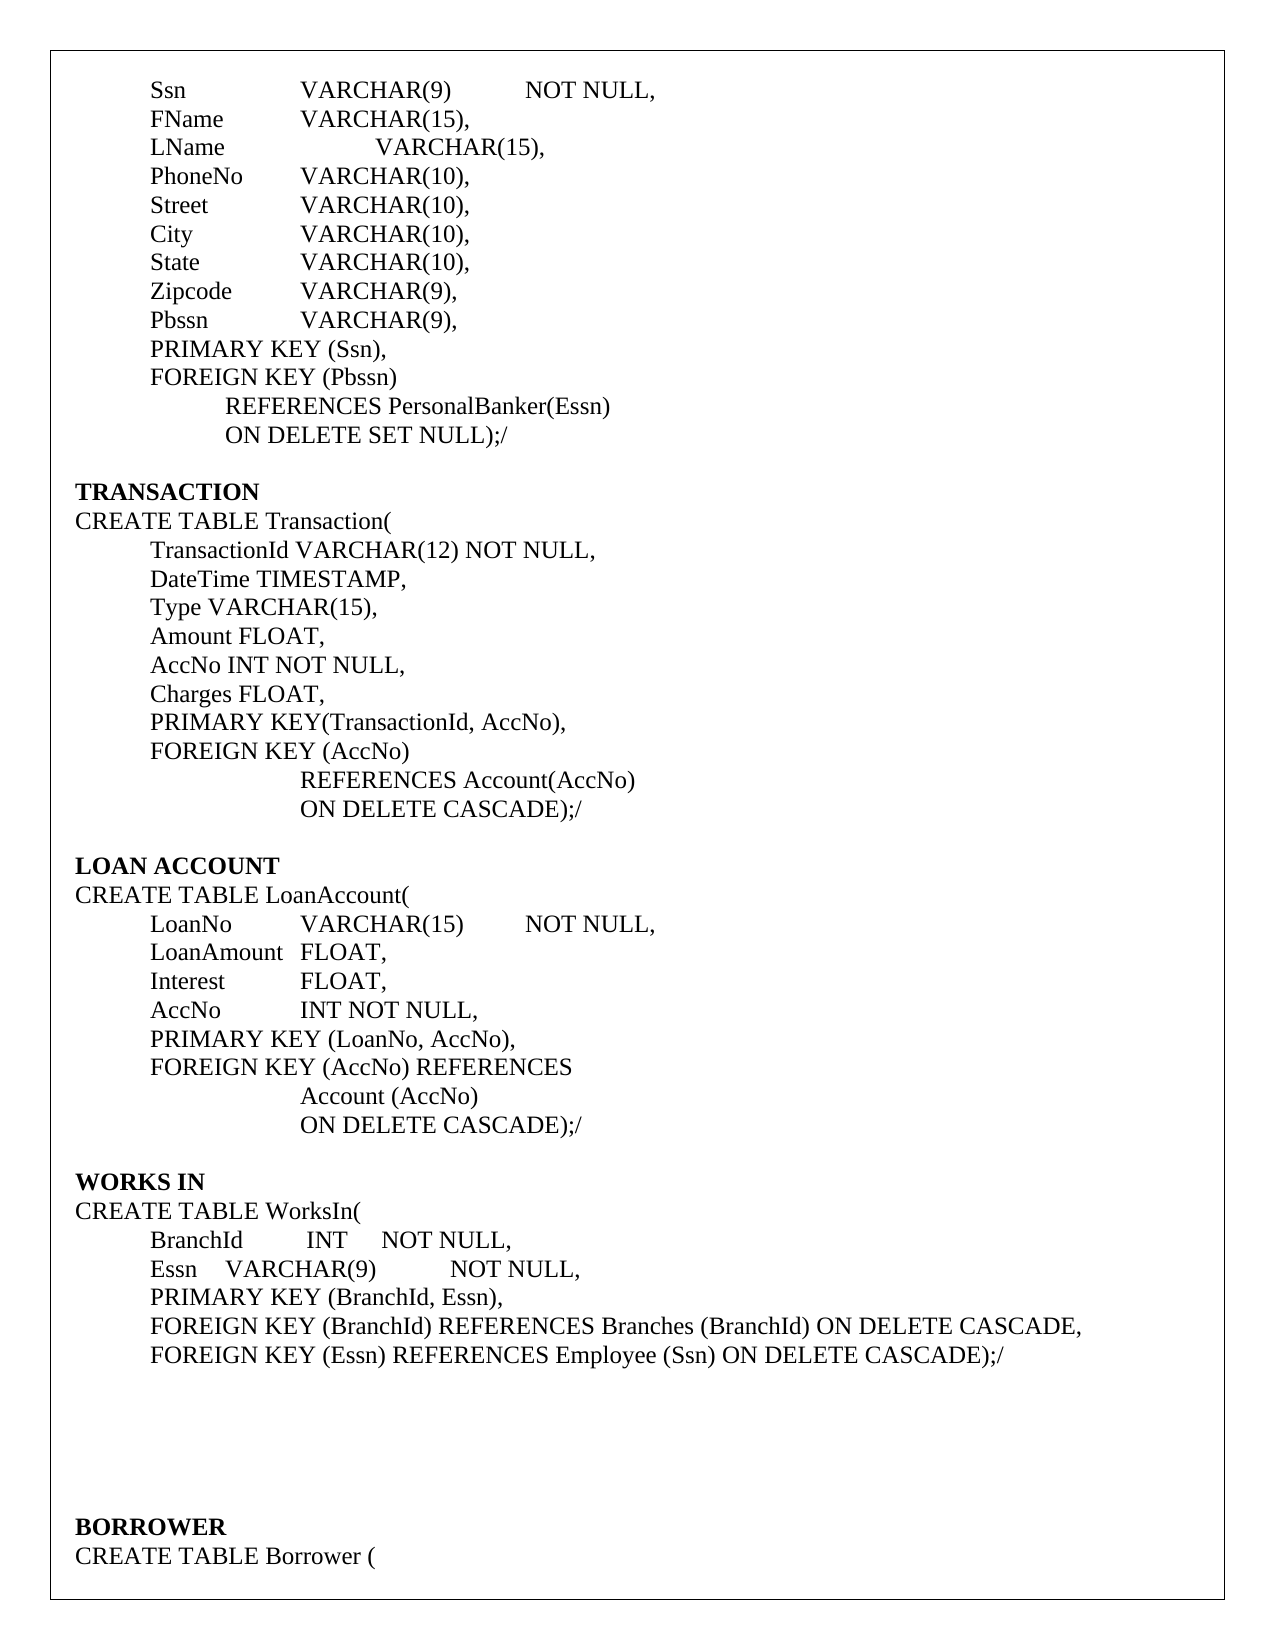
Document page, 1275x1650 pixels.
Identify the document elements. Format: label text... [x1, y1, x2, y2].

text FOREIGN KEY (Pbssn) [75, 362, 1200, 391]
text State VARCHAR(10), [75, 247, 1200, 276]
text City VARCHAR(10), [75, 219, 1200, 247]
text ON DELETE CASCADE);/ [300, 794, 1200, 822]
text LoanNo VARCHAR(15) NOT NULL, [75, 909, 1200, 937]
text WORKS IN [75, 1167, 1200, 1196]
text REFERENCES PersonalBanker(Essn) [225, 391, 1200, 420]
text BranchId INT NOT NULL, [75, 1225, 1200, 1254]
text CREATE TABLE Transaction( [75, 506, 1200, 535]
text TransactionId VARCHAR(12) NOT NULL, [75, 535, 1200, 564]
text FName VARCHAR(15), [75, 104, 1200, 132]
text Amount FLOAT, [75, 621, 1200, 650]
text ON DELETE SET NULL);/ [225, 420, 1200, 449]
text TRANSACTION [75, 477, 1200, 506]
text Charges FLOAT, [75, 679, 1200, 707]
text CREATE TABLE WorksIn( [75, 1196, 1200, 1225]
text Ssn VARCHAR(9) NOT NULL, [75, 75, 1200, 104]
text LName VARCHAR(15), [75, 132, 1200, 161]
text BORROWER [75, 1512, 1200, 1541]
text Zipcode VARCHAR(9), [75, 276, 1200, 305]
text PhoneNo VARCHAR(10), [75, 161, 1200, 190]
text Street VARCHAR(10), [75, 190, 1200, 219]
text Type VARCHAR(15), [75, 592, 1200, 621]
text DateTime TIMESTAMP, [75, 564, 1200, 592]
text FOREIGN KEY (AccNo) [75, 736, 1200, 765]
text Account (AccNo) [225, 1081, 1200, 1110]
text FOREIGN KEY (AccNo) REFERENCES [75, 1052, 1200, 1081]
text AccNo INT NOT NULL, [75, 995, 1200, 1024]
text FOREIGN KEY (BranchId) REFERENCES Branches (BranchId) ON DELETE CASCADE, [75, 1311, 1200, 1340]
text LoanAmount FLOAT, [75, 937, 1200, 966]
text LOAN ACCOUNT [75, 851, 1200, 880]
text Essn VARCHAR(9) NOT NULL, [75, 1254, 1200, 1282]
text ON DELETE CASCADE);/ [225, 1110, 1200, 1139]
text PRIMARY KEY(TransactionId, AccNo), [75, 707, 1200, 736]
text PRIMARY KEY (BranchId, Essn), [75, 1282, 1200, 1311]
text PRIMARY KEY (Ssn), [75, 334, 1200, 362]
text REFERENCES Account(AccNo) [300, 765, 1200, 794]
text Pbssn VARCHAR(9), [75, 305, 1200, 334]
text AccNo INT NOT NULL, [75, 650, 1200, 679]
text CREATE TABLE LoanAccount( [75, 880, 1200, 909]
text CREATE TABLE Borrower ( [75, 1541, 1200, 1570]
text FOREIGN KEY (Essn) REFERENCES Employee (Ssn) ON DELETE CASCADE);/ [75, 1340, 1200, 1369]
text PRIMARY KEY (LoanNo, AccNo), [75, 1024, 1200, 1052]
text Interest FLOAT, [75, 966, 1200, 995]
